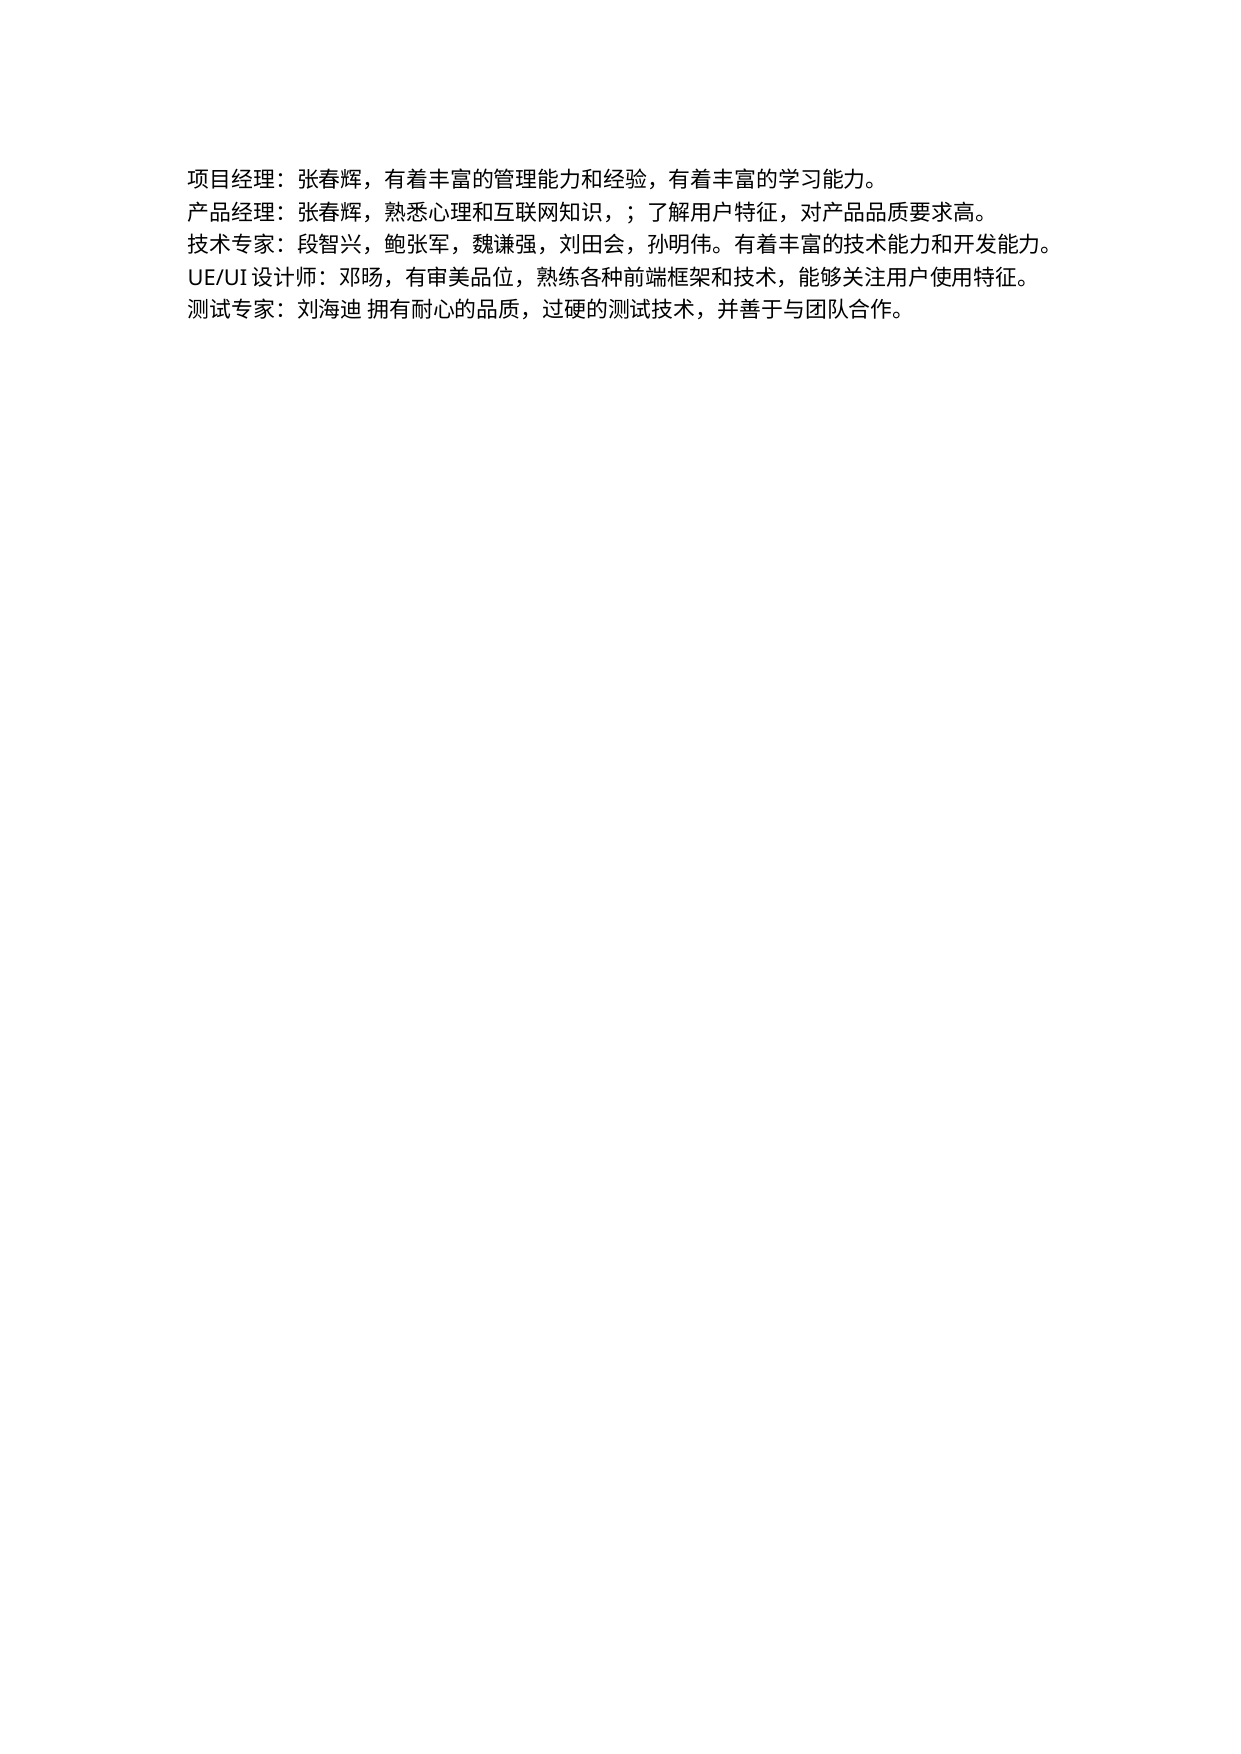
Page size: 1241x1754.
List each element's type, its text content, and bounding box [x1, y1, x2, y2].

text 技术专家：段智兴，鲍张军，魏谦强，刘田会，孙明伟。有着丰富的技术能力和开发能力。 [187, 227, 1053, 259]
text 测试专家：刘海迪 拥有耐心的品质，过硬的测试技术，并善于与团队合作。 [187, 292, 1053, 324]
text 产品经理：张春辉，熟悉心理和互联网知识，；了解用户特征，对产品品质要求高。 [187, 194, 1053, 227]
text UE/UI设计师：邓旸，有审美品位，熟练各种前端框架和技术，能够关注用户使用特征。 [187, 259, 1053, 292]
text 项目经理：张春辉，有着丰富的管理能力和经验，有着丰富的学习能力。 [187, 162, 1053, 194]
